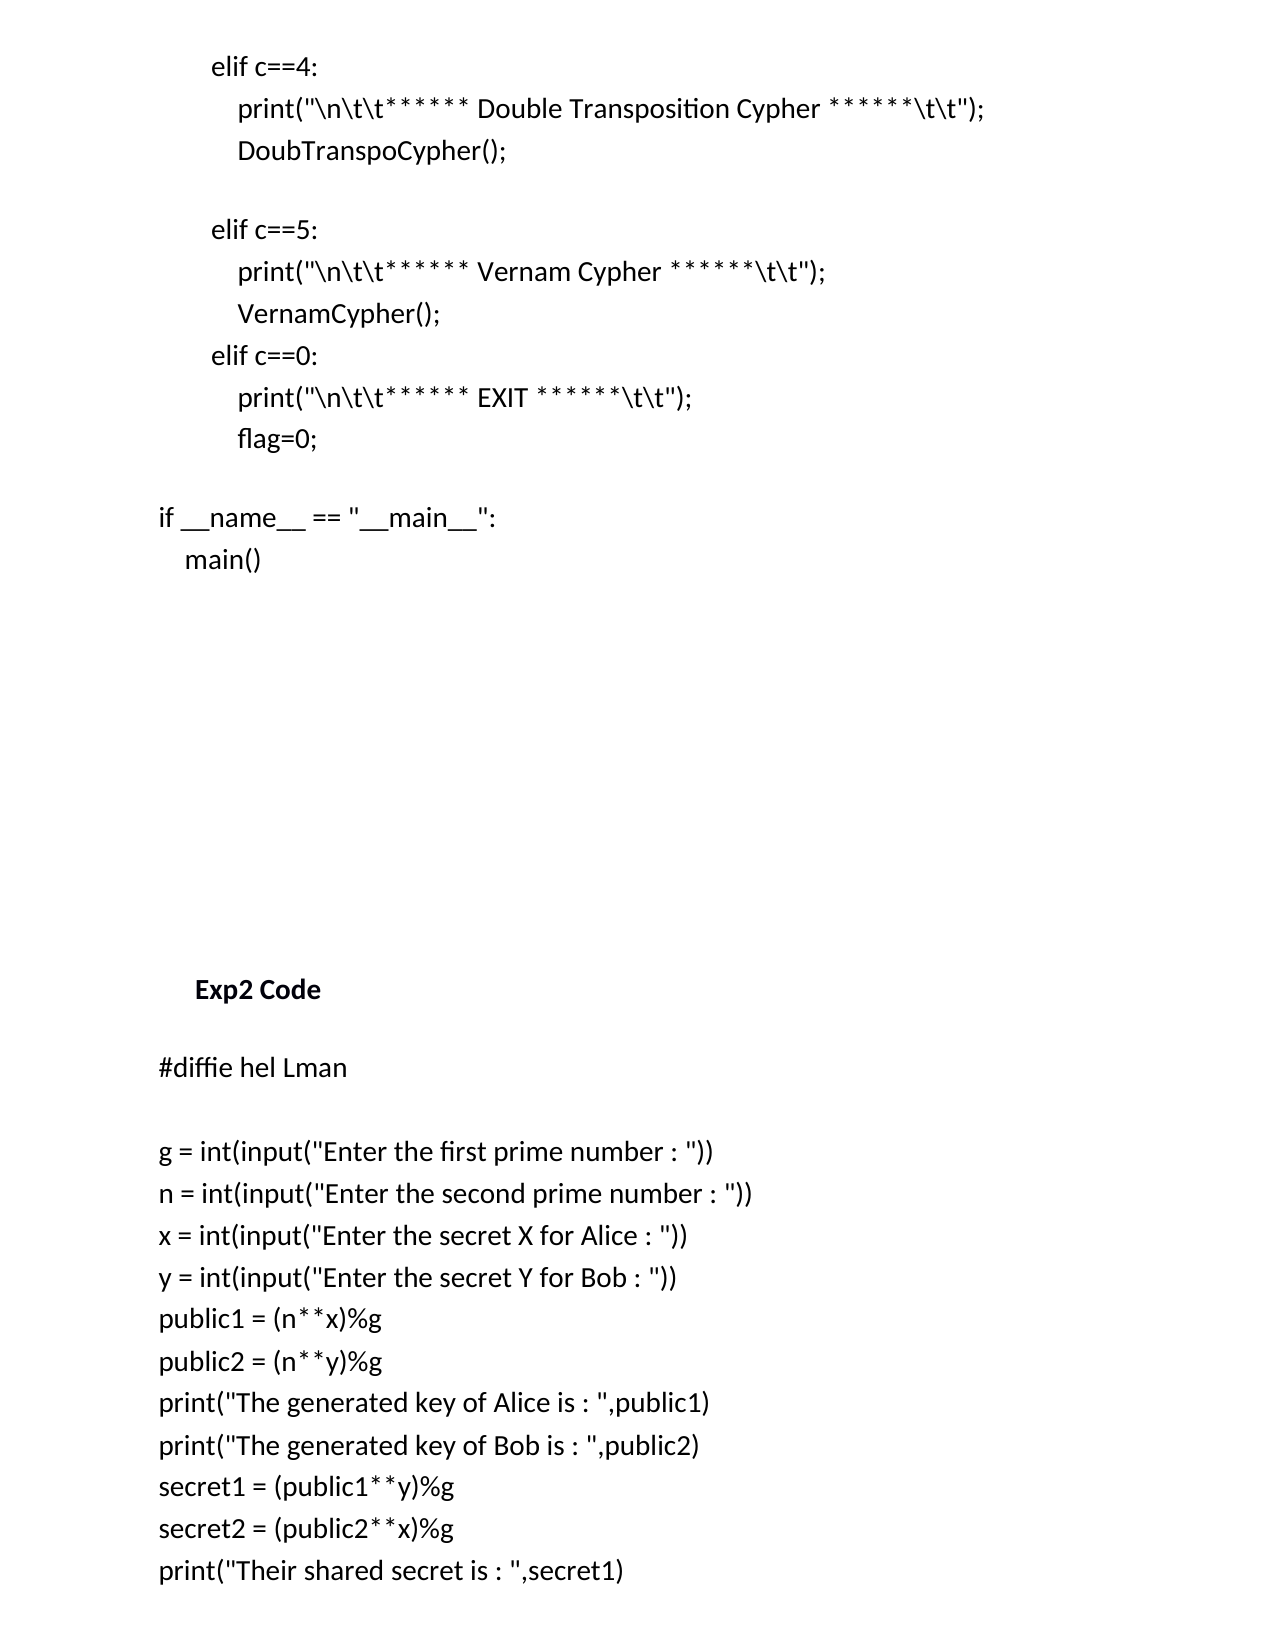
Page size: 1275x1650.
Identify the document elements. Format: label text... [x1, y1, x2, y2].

text if __name__ == "__main__": [158, 499, 1096, 535]
text public2 = (n**y)%g [158, 1343, 1096, 1378]
text flag=0; [158, 421, 1096, 456]
text #diffie hel Lman [158, 1049, 1096, 1084]
text print("\n\t\t****** Double Transposition Cypher ******\t\t"); [158, 90, 1096, 126]
text secret2 = (public2**x)%g [158, 1511, 1096, 1546]
text print("\n\t\t****** Vernam Cypher ******\t\t"); [158, 253, 1096, 288]
text secret1 = (public1**y)%g [158, 1468, 1096, 1504]
text print("The generated key of Bob is : ",public2) [158, 1427, 1096, 1462]
text g = int(input("Enter the first prime number : ")) [158, 1133, 1096, 1168]
text y = int(input("Enter the secret Y for Bob : ")) [158, 1259, 1096, 1294]
text print("The generated key of Alice is : ",public1) [158, 1384, 1096, 1420]
text VernamCypher(); [158, 295, 1096, 330]
text main() [158, 541, 1096, 577]
text elif c==4: [158, 48, 1096, 83]
text elif c==5: [158, 211, 1096, 246]
text x = int(input("Enter the secret X for Alice : ")) [158, 1217, 1096, 1252]
text Exp2 Code [195, 971, 1096, 1007]
text public1 = (n**x)%g [158, 1301, 1096, 1336]
text n = int(input("Enter the second prime number : ")) [158, 1175, 1096, 1210]
text print("\n\t\t****** EXIT ******\t\t"); [158, 379, 1096, 414]
text print("Their shared secret is : ",secret1) [158, 1552, 1096, 1588]
text DoubTranspoCypher(); [158, 132, 1096, 167]
text elif c==0: [158, 337, 1096, 372]
